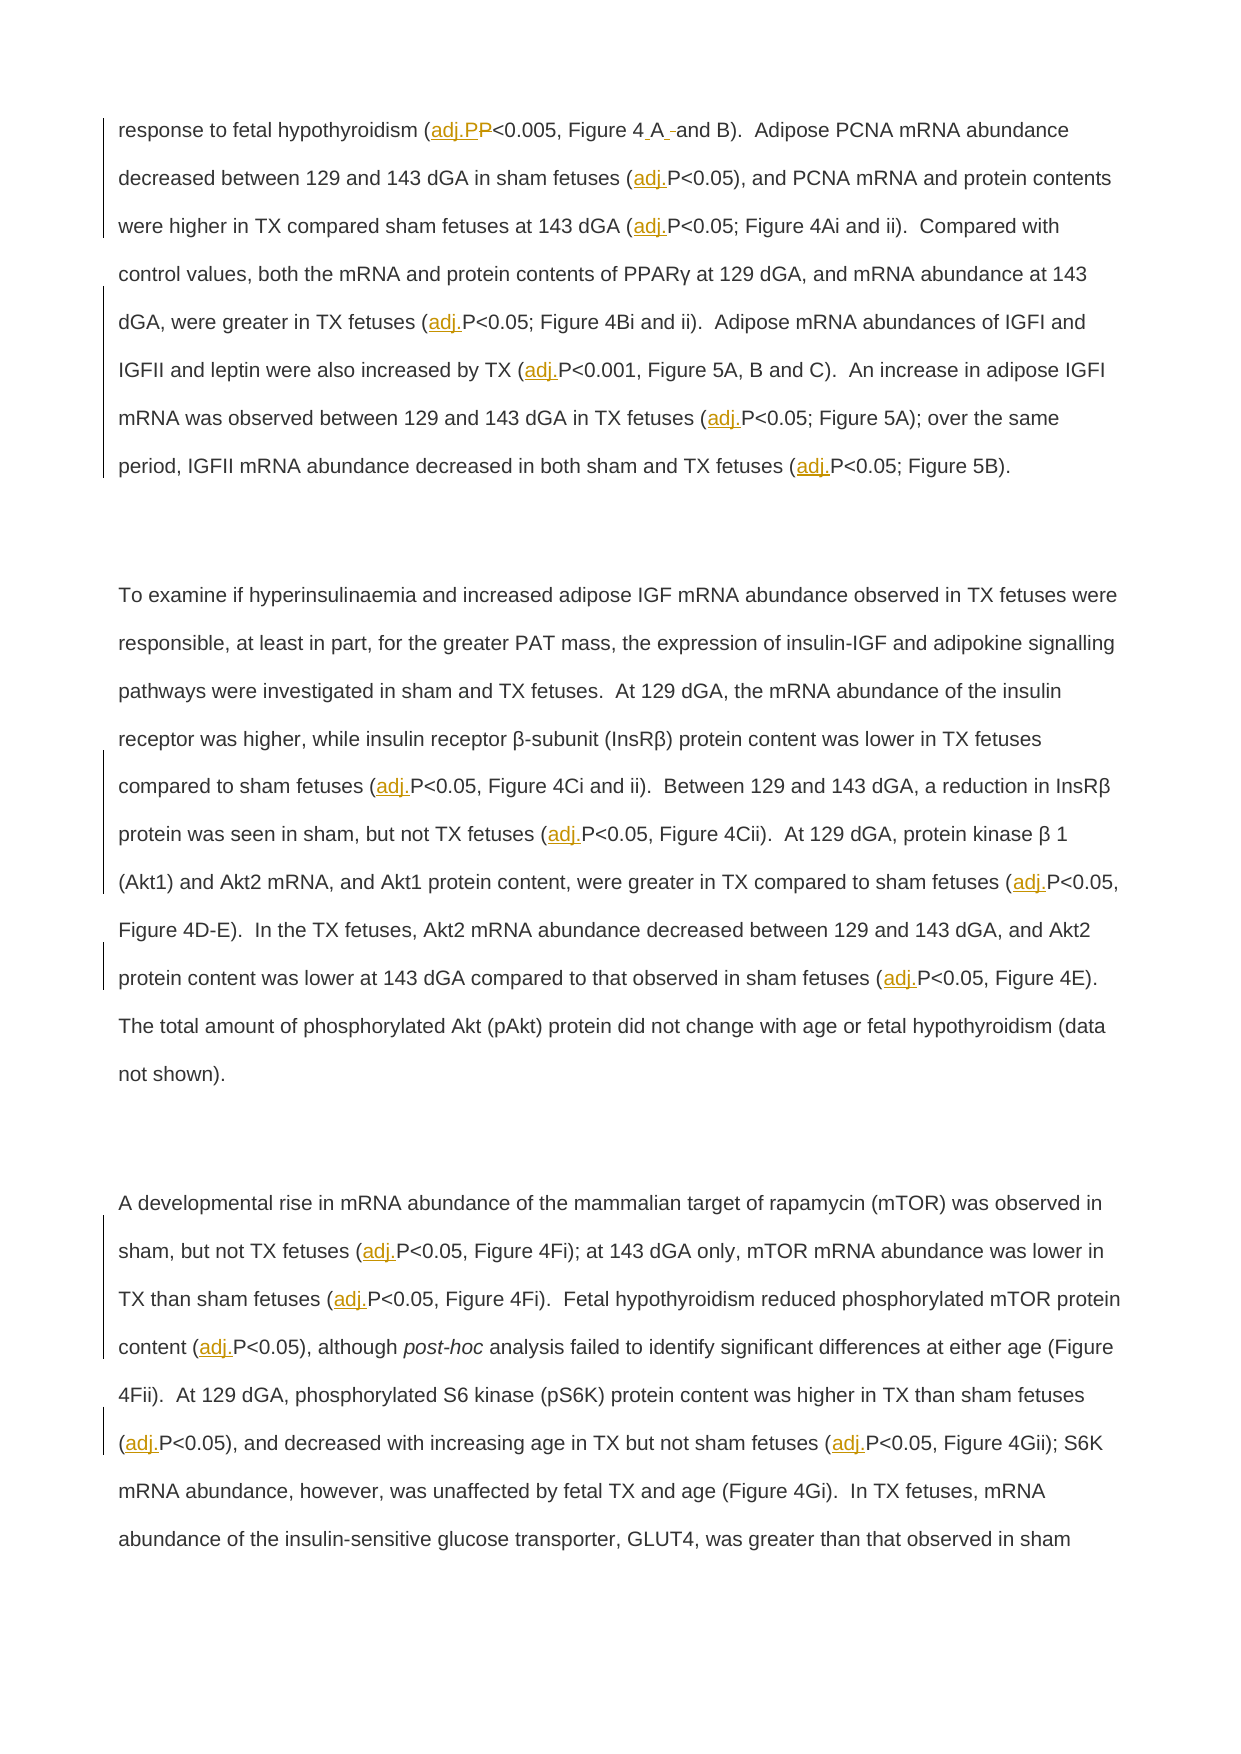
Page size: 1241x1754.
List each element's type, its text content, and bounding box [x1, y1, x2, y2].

text To examine if hyperinsulinaemia and increased adipose IGF mRNA abundance observed in TX fetuses were responsible, at least in part, for the greater PAT mass, the expression of insulin-IGF and adipokine signalling pathways were investigated in sham and TX fetuses. At 129 dGA, the mRNA abundance of the insulin receptor was higher, while insulin receptor β-subunit (InsRβ) protein content was lower in TX fetuses compared to sham fetuses (P<0.05, Figure 4Ci and ii). Between 129 and 143 dGA, a reduction in InsRβ protein was seen in sham, but not TX fetuses (P<0.05, Figure 4Cii). At 129 dGA, protein kinase β 1 (Akt1) and Akt2 mRNA, and Akt1 protein content, were greater in TX compared to sham fetuses (P<0.05, Figure 4D-E). In the TX fetuses, Akt2 mRNA abundance decreased between 129 and 143 dGA, and Akt2 protein content was lower at 143 dGA compared to that observed in sham fetuses (P<0.05, Figure 4E). The total amount of phosphorylated Akt (pAkt) protein did not change with age or fetal hypothyroidism (data not shown). [118, 583, 1122, 1086]
